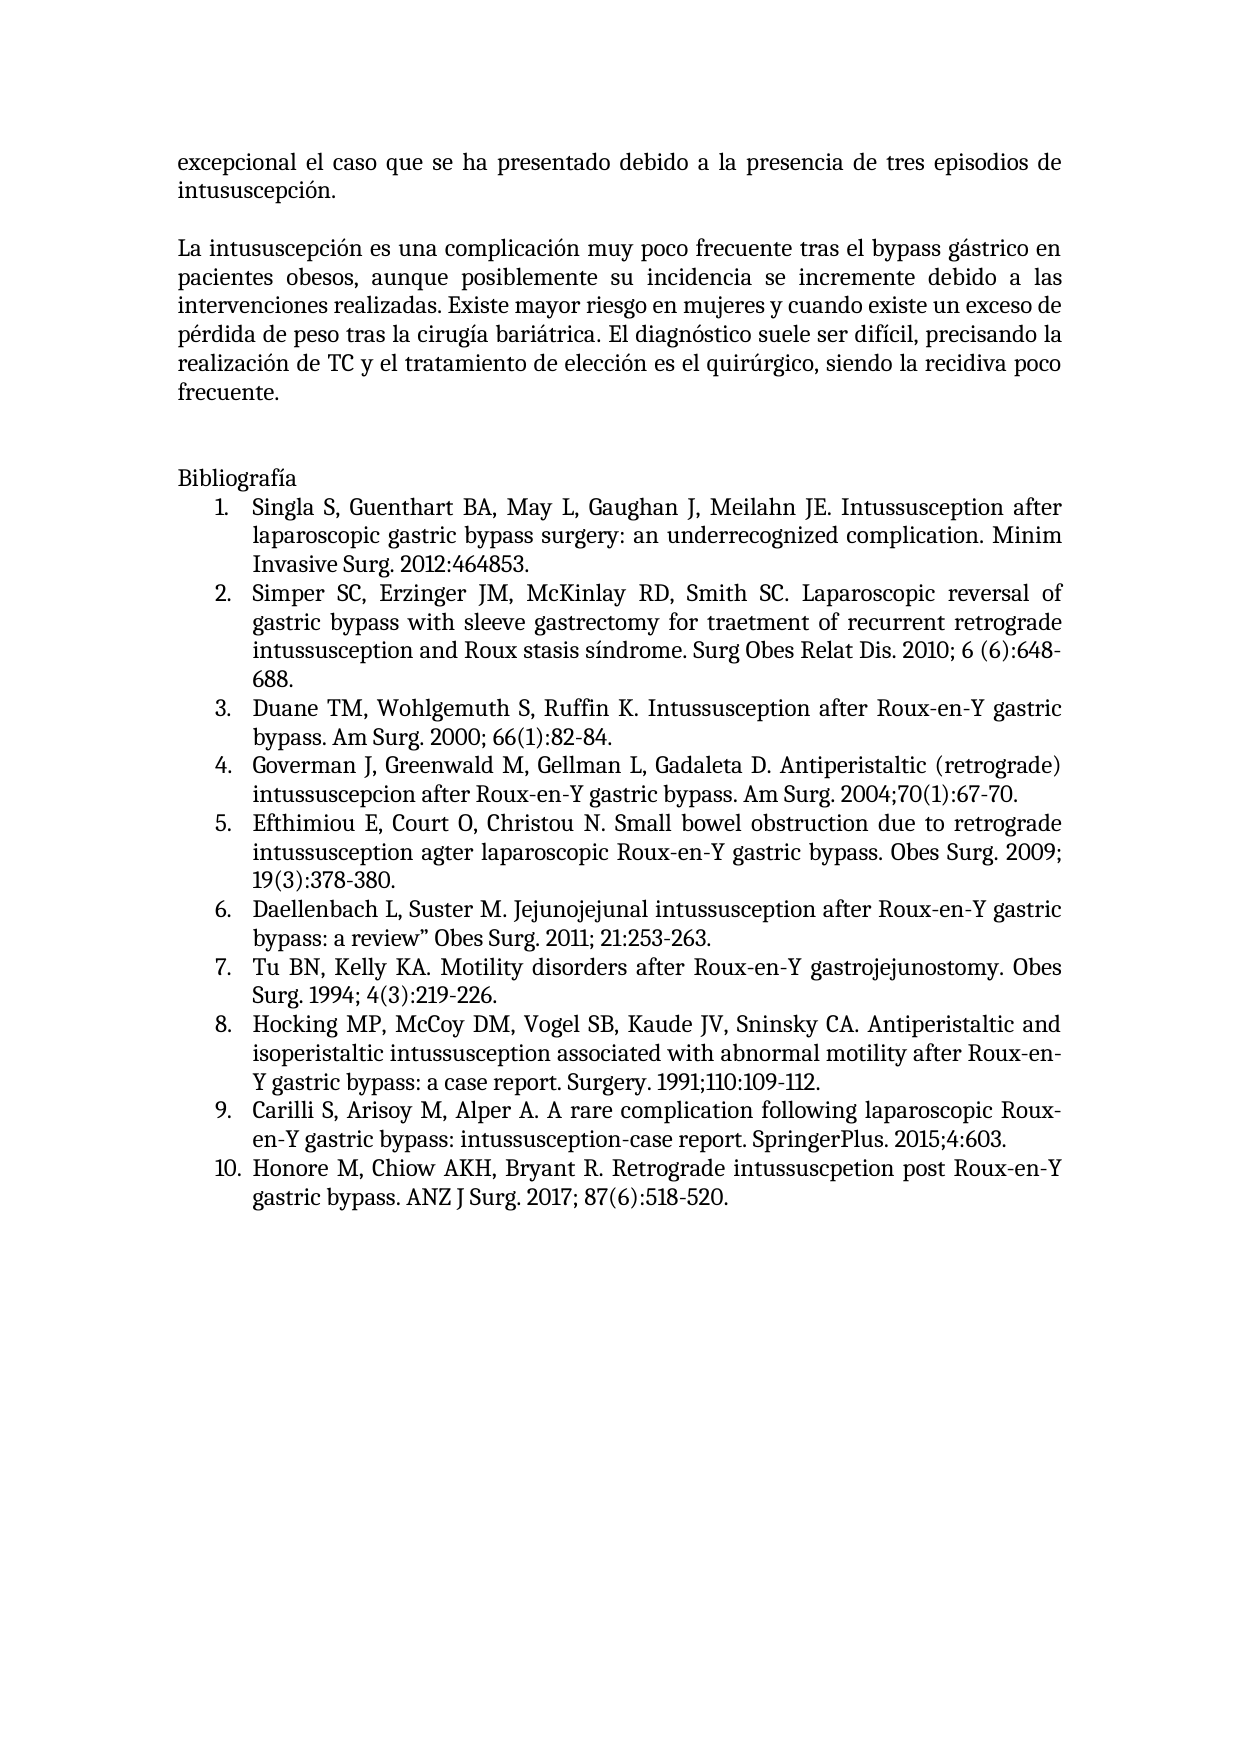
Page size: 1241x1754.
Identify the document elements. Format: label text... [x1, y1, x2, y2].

list Carilli S, Arisoy M, Alper A. A rare complication following laparoscopic Roux-en-Y gastric bypass: intussusception-case report. SpringerPlus. 2015;4:603. [215, 1096, 1063, 1154]
text La intususcepción es una complicación muy poco frecuente tras el bypass gástrico en pacientes obesos, aunque posiblemente su incidencia se incremente debido a las intervenciones realizadas. Existe mayor riesgo en mujeres y cuando existe un exceso de pérdida de peso tras la cirugía bariátrica. El diagnóstico suele ser difícil, precisando la realización de TC y el tratamiento de elección es el quirúrgico, siendo la recidiva poco frecuente. [177, 234, 1063, 406]
list Duane TM, Wohlgemuth S, Ruffin K. Intussusception after Roux-en-Y gastric bypass. Am Surg. 2000; 66(1):82-84. [215, 694, 1063, 751]
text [177, 148, 1063, 205]
list Efthimiou E, Court O, Christou N. Small bowel obstruction due to retrograde intussusception agter laparoscopic Roux-en-Y gastric bypass. Obes Surg. 2009; 19(3):378-380. [215, 809, 1063, 895]
list Singla S, Guenthart BA, May L, Gaughan J, Meilahn JE. Intussusception after laparoscopic gastric bypass surgery: an underrecognized complication. Minim Invasive Surg. 2012:464853. [215, 493, 1063, 579]
list Goverman J, Greenwald M, Gellman L, Gadaleta D. Antiperistaltic (retrograde) intussuscepcion after Roux-en-Y gastric bypass. Am Surg. 2004;70(1):67-70. [215, 751, 1063, 809]
list Daellenbach L, Suster M. Jejunojejunal intussusception after Roux-en-Y gastric bypass: a review” Obes Surg. 2011; 21:253-263. [215, 895, 1063, 953]
list Simper SC, Erzinger JM, McKinlay RD, Smith SC. Laparoscopic reversal of gastric bypass with sleeve gastrectomy for traetment of recurrent retrograde intussusception and Roux stasis síndrome. Surg Obes Relat Dis. 2010; 6 (6):648-688. [215, 579, 1063, 694]
list Tu BN, Kelly KA. Motility disorders after Roux-en-Y gastrojejunostomy. Obes Surg. 1994; 4(3):219-226. [215, 953, 1063, 1010]
list Honore M, Chiow AKH, Bryant R. Retrograde intussuscpetion post Roux-en-Y gastric bypass. ANZ J Surg. 2017; 87(6):518-520. [215, 1154, 1063, 1211]
text Bibliografía [177, 464, 1063, 493]
list Hocking MP, McCoy DM, Vogel SB, Kaude JV, Sninsky CA. Antiperistaltic and isoperistaltic intussusception associated with abnormal motility after Roux-en-Y gastric bypass: a case report. Surgery. 1991;110:109-112. [215, 1010, 1063, 1096]
